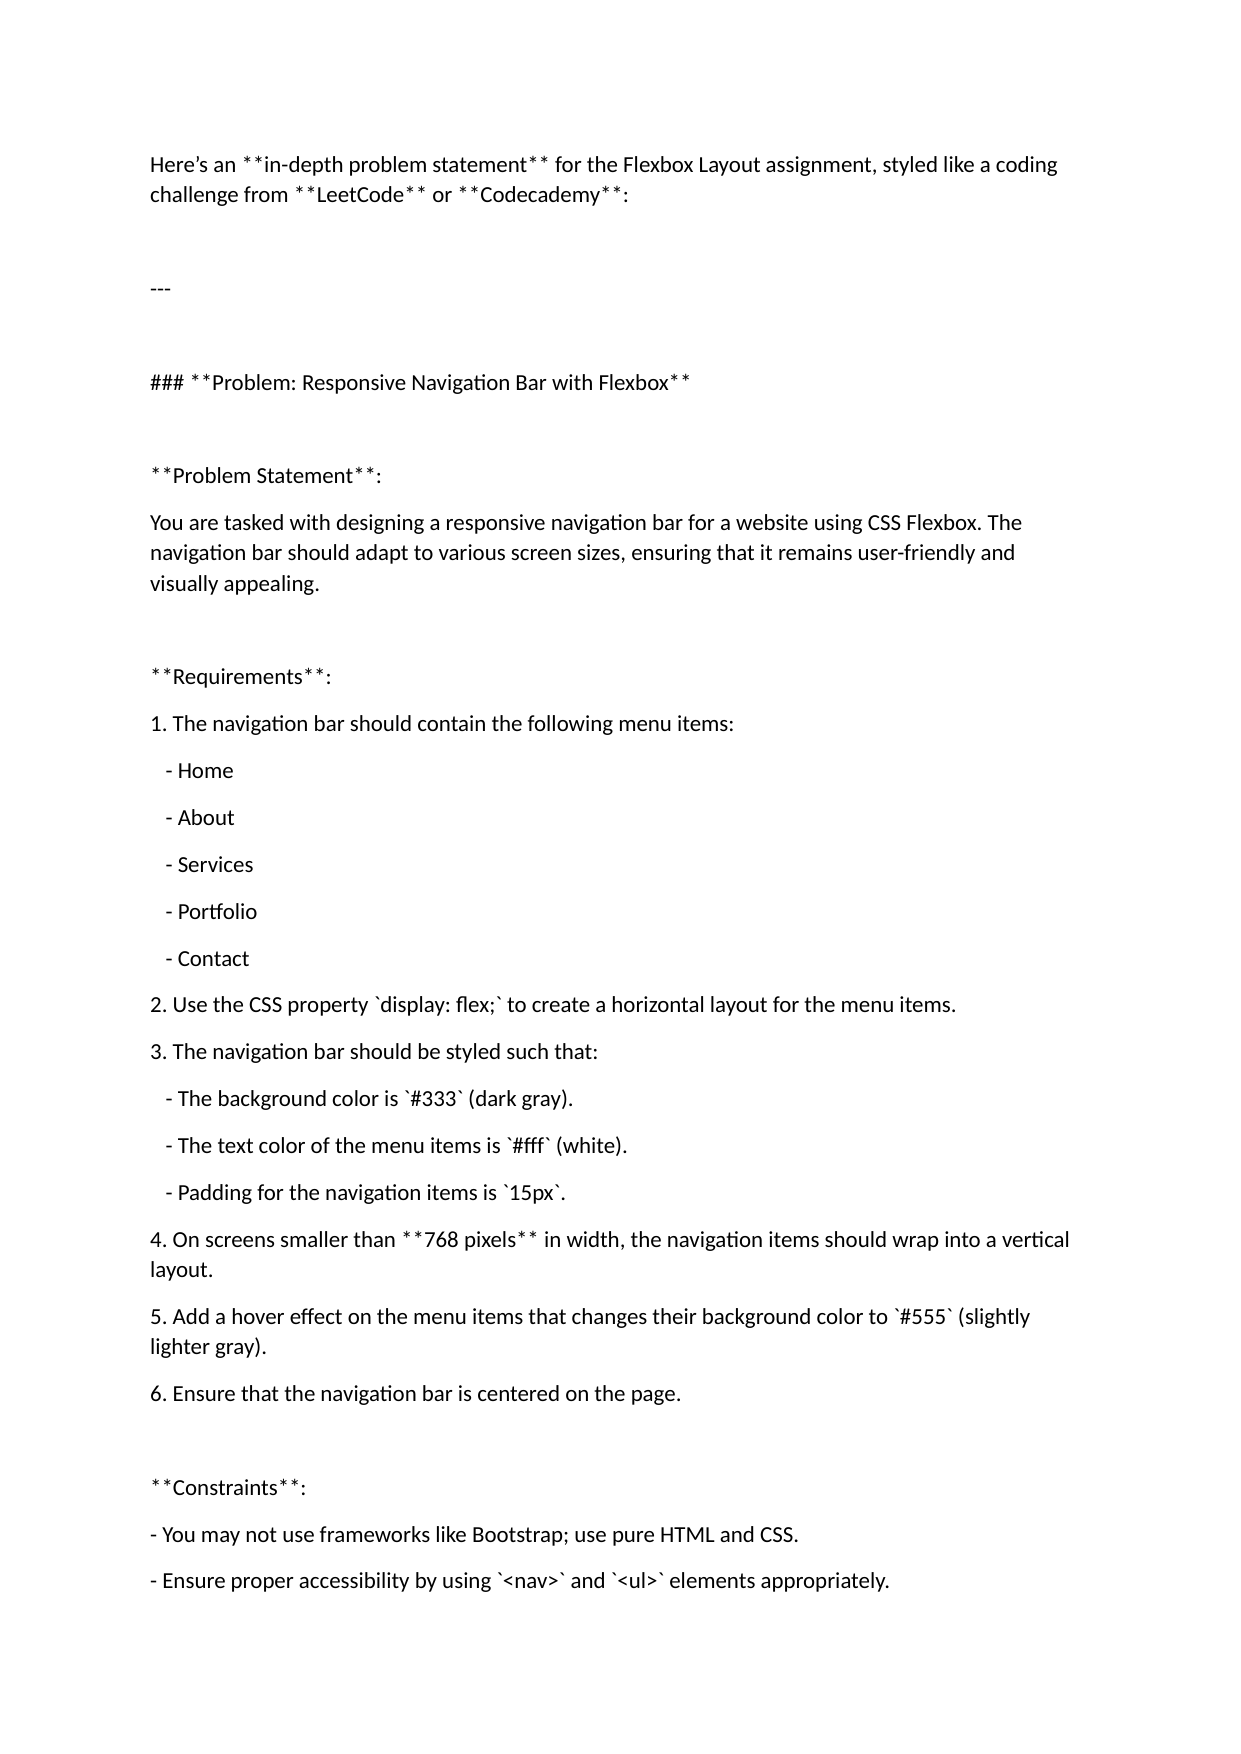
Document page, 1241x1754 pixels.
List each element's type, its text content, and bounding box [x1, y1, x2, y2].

text You are tasked with designing a responsive navigation bar for a website using CSS Flexbox. The navigation bar should adapt to various screen sizes, ensuring that it remains user-friendly and visually appealing. [150, 508, 1090, 597]
text --- [150, 274, 1090, 302]
text 2. Use the CSS property `display: flex;` to create a horizontal layout for the menu items. [150, 991, 1090, 1019]
text - The text color of the menu items is `#fff` (white). [150, 1131, 1090, 1159]
text - About [150, 803, 1090, 831]
text - Home [150, 756, 1090, 784]
text - You may not use frameworks like Bootstrap; use pure HTML and CSS. [150, 1520, 1090, 1548]
text 6. Ensure that the navigation bar is centered on the page. [150, 1379, 1090, 1407]
text 4. On screens smaller than **768 pixels** in width, the navigation items should wrap into a vertical layout. [150, 1225, 1090, 1283]
text Here’s an **in-depth problem statement** for the Flexbox Layout assignment, styled like a coding challenge from **LeetCode** or **Codecademy**: [150, 150, 1090, 208]
text 1. The navigation bar should contain the following menu items: [150, 709, 1090, 737]
text 5. Add a hover effect on the menu items that changes their background color to `#555` (slightly lighter gray). [150, 1302, 1090, 1360]
text - Padding for the navigation items is `15px`. [150, 1178, 1090, 1206]
text - Services [150, 850, 1090, 878]
text **Problem Statement**: [150, 461, 1090, 489]
text - Ensure proper accessibility by using `<nav>` and `<ul>` elements appropriately. [150, 1567, 1090, 1595]
text 3. The navigation bar should be styled such that: [150, 1037, 1090, 1066]
text **Constraints**: [150, 1473, 1090, 1501]
text - Contact [150, 944, 1090, 972]
text - The background color is `#333` (dark gray). [150, 1084, 1090, 1112]
text - Portfolio [150, 897, 1090, 925]
text ### **Problem: Responsive Navigation Bar with Flexbox** [150, 368, 1090, 396]
text **Requirements**: [150, 662, 1090, 691]
